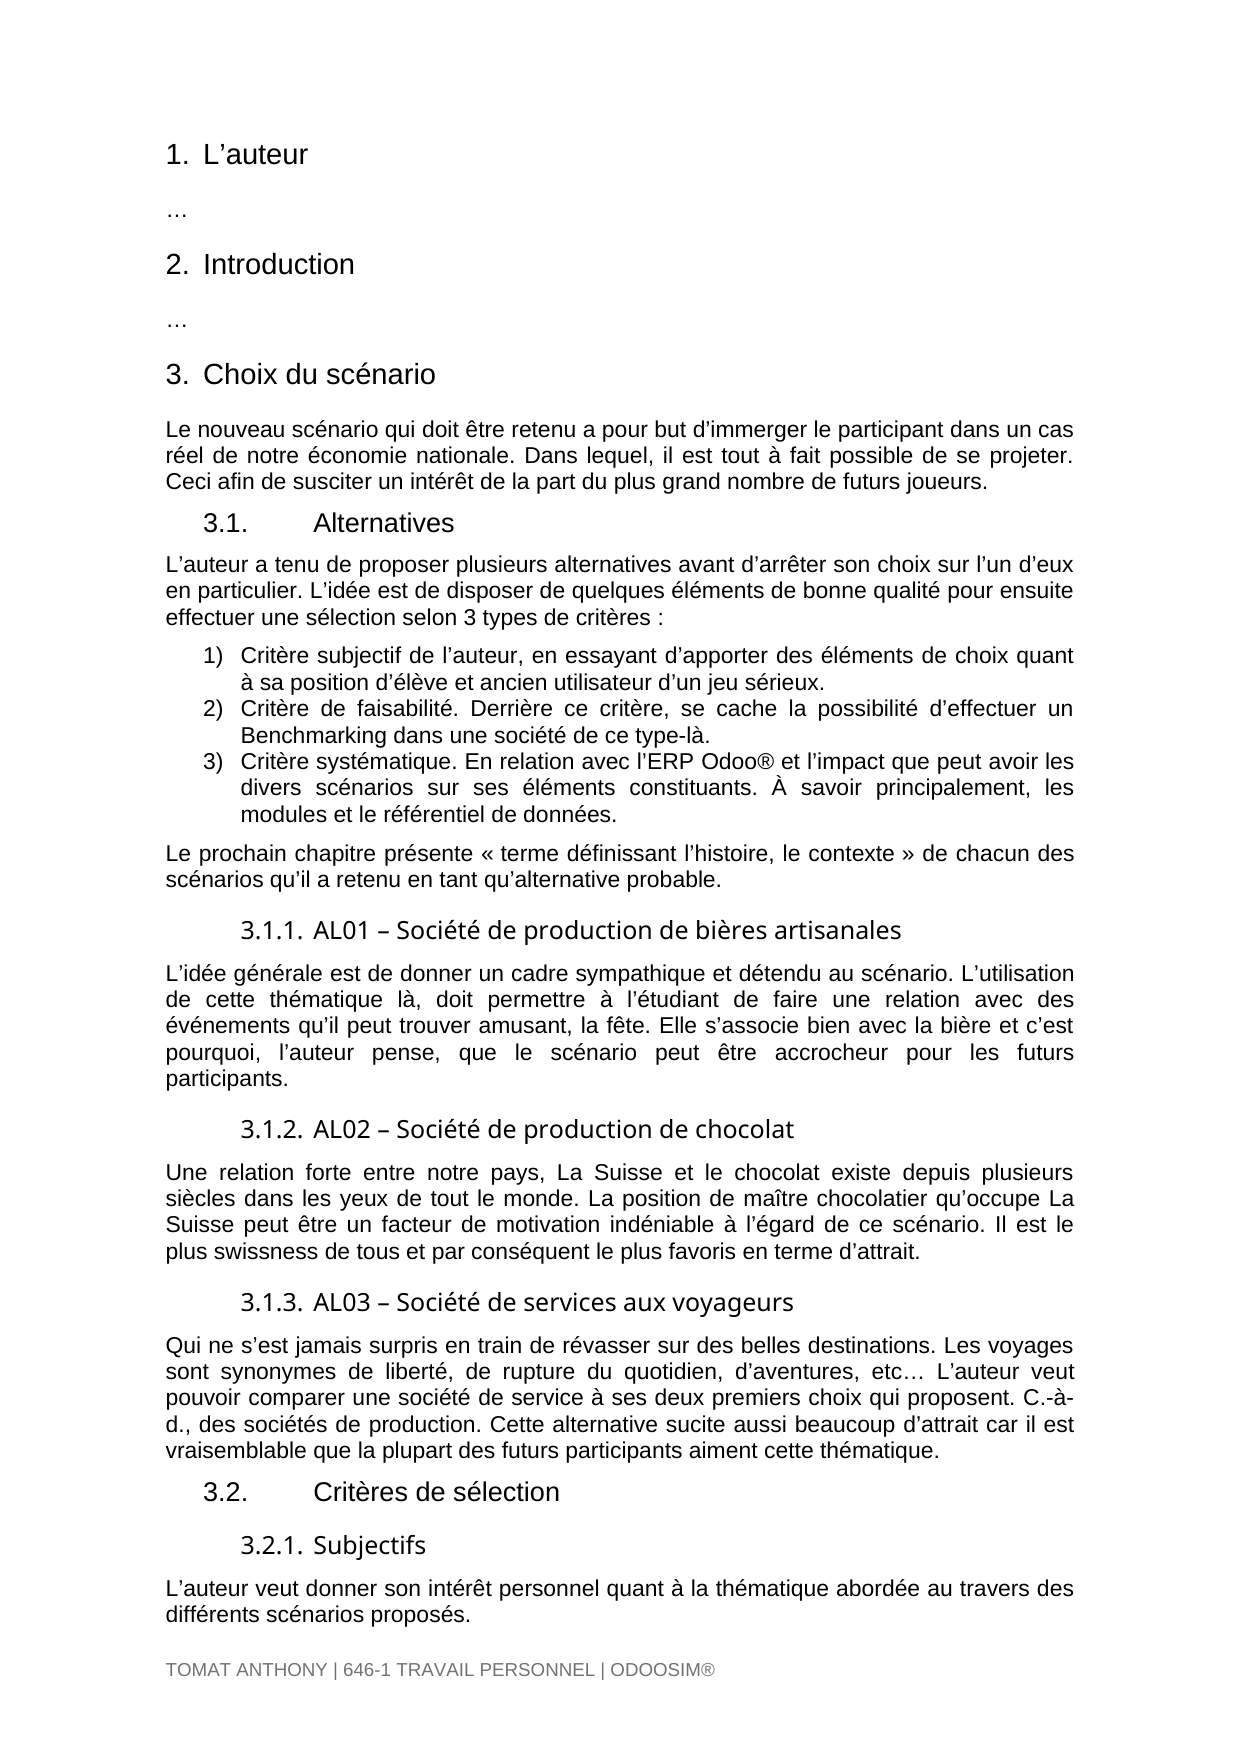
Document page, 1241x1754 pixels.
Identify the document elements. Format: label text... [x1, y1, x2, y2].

subtitle Introduction [165, 247, 1075, 281]
subtitle Alternatives [203, 507, 1075, 538]
text L’auteur a tenu de proposer plusieurs alternatives avant d’arrêter son choix sur l’un d’eux en particulier. L’idée est de disposer de quelques éléments de bonne qualité pour ensuite effectuer une sélection selon 3 types de critères : [165, 551, 1075, 630]
text … [165, 196, 1075, 222]
subtitle L’auteur [165, 137, 1075, 171]
list Critère subjectif de l’auteur, en essayant d’apporter des éléments de choix quant à sa position d’élève et ancien utilisateur d’un jeu sérieux. [203, 642, 1075, 695]
text L’auteur veut donner son intérêt personnel quant à la thématique abordée au travers des différents scénarios proposés. [165, 1574, 1075, 1627]
subtitle Choix du scénario [165, 357, 1075, 391]
list Critère de faisabilité. Derrière ce critère, se cache la possibilité d’effectuer un Benchmarking dans une société de ce type-là. [203, 695, 1075, 748]
subtitle Critères de sélection [203, 1476, 1075, 1507]
subtitle AL01 – Société de production de bières artisanales [240, 913, 1075, 947]
text Le prochain chapitre présente « terme définissant l’histoire, le contexte » de chacun des scénarios qu’il a retenu en tant qu’alternative probable. [165, 839, 1075, 892]
subtitle Subjectifs [240, 1528, 1075, 1562]
subtitle AL02 – Société de production de chocolat [240, 1112, 1075, 1146]
subtitle AL03 – Société de services aux voyageurs [240, 1285, 1075, 1319]
text Qui ne s’est jamais surpris en train de révasser sur des belles destinations. Les voyages sont synonymes de liberté, de rupture du quotidien, d’aventures, etc… L’auteur veut pouvoir comparer une société de service à ses deux premiers choix qui proposent. C.-à-d., des sociétés de production. Cette alternative sucite aussi beaucoup d’attrait car il est vraisemblable que la plupart des futurs participants aiment cette thématique. [165, 1332, 1075, 1463]
text Le nouveau scénario qui doit être retenu a pour but d’immerger le participant dans un cas réel de notre économie nationale. Dans lequel, il est tout à fait possible de se projeter. Ceci afin de susciter un intérêt de la part du plus grand nombre de futurs joueurs. [165, 416, 1075, 495]
list Critère systématique. En relation avec l’ERP Odoo® et l’impact que peut avoir les divers scénarios sur ses éléments constituants. À savoir principalement, les modules et le référentiel de données. [203, 748, 1075, 827]
text … [165, 306, 1075, 332]
text L’idée générale est de donner un cadre sympathique et détendu au scénario. L’utilisation de cette thématique là, doit permettre à l’étudiant de faire une relation avec des événements qu’il peut trouver amusant, la fête. Elle s’associe bien avec la bière et c’est pourquoi, l’auteur pense, que le scénario peut être accrocheur pour les futurs participants. [165, 959, 1075, 1091]
text Une relation forte entre notre pays, La Suisse et le chocolat existe depuis plusieurs siècles dans les yeux de tout le monde. La position de maître chocolatier qu’occupe La Suisse peut être un facteur de motivation indéniable à l’égard de ce scénario. Il est le plus swissness de tous et par conséquent le plus favoris en terme d’attrait. [165, 1159, 1075, 1264]
